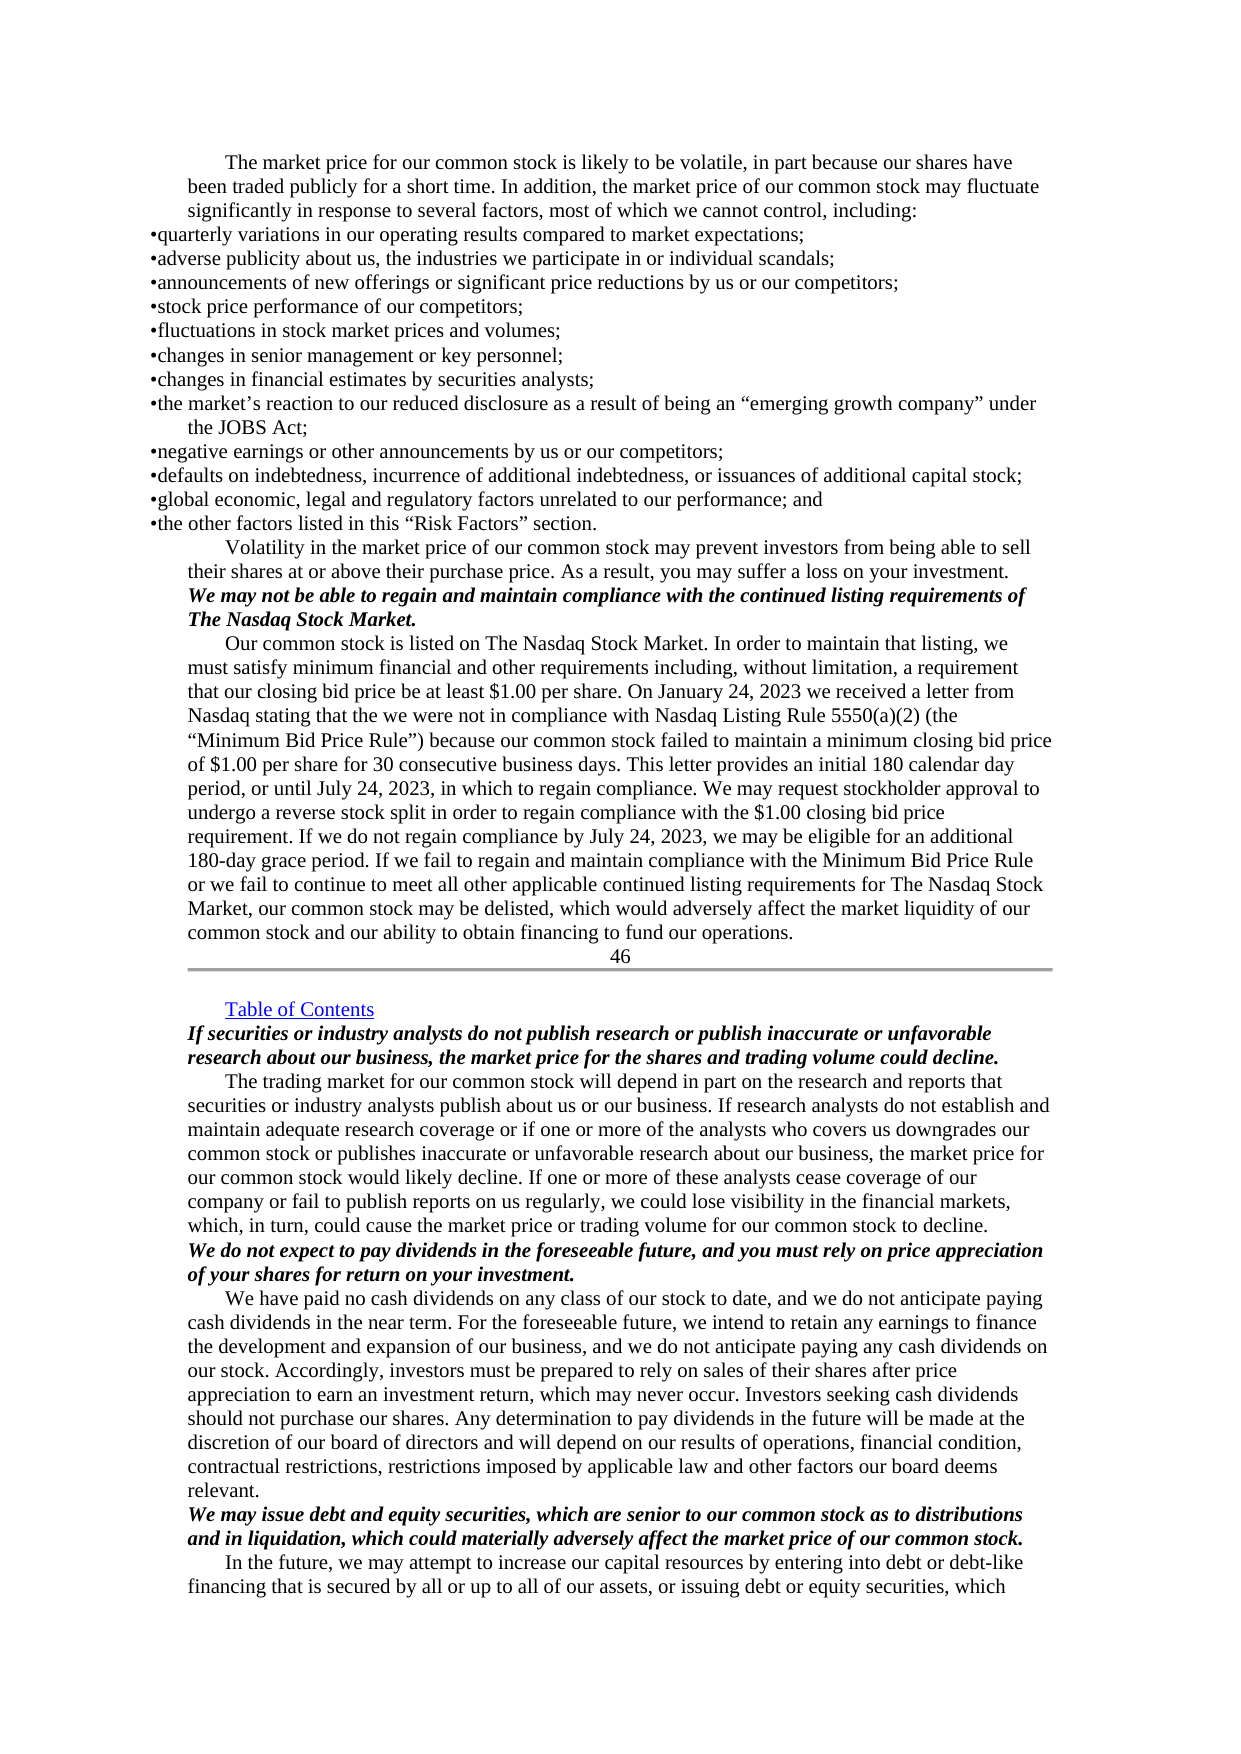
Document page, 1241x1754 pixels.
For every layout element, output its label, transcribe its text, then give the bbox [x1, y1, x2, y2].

text •adverse publicity about us, the industries we participate in or individual scandals; [150, 246, 1053, 270]
text We have paid no cash dividends on any class of our stock to date, and we do not anticipate paying cash dividends in the near term. For the foreseeable future, we intend to retain any earnings to finance the development and expansion of our business, and we do not anticipate paying any cash dividends on our stock. Accordingly, investors must be prepared to rely on sales of their shares after price appreciation to earn an investment return, which may never occur. Investors seeking cash dividends should not purchase our shares. Any determination to pay dividends in the future will be made at the discretion of our board of directors and will depend on our results of operations, financial condition, contractual restrictions, restrictions imposed by applicable law and other factors our board deems relevant. [187, 1286, 1053, 1502]
text •stock price performance of our competitors; [150, 294, 1053, 318]
text •changes in senior management or key personnel; [150, 342, 1053, 367]
text •the other factors listed in this “Risk Factors” section. [150, 511, 1053, 535]
text •defaults on indebtedness, incurrence of additional indebtedness, or issuances of additional capital stock; [150, 463, 1053, 487]
text •changes in financial estimates by securities analysts; [150, 367, 1053, 391]
text Our common stock is listed on The Nasdaq Stock Market. In order to maintain that listing, we must satisfy minimum financial and other requirements including, without limitation, a requirement that our closing bid price be at least $1.00 per share. On January 24, 2023 we received a letter from Nasdaq stating that the we were not in compliance with Nasdaq Listing Rule 5550(a)(2) (the “Minimum Bid Price Rule”) because our common stock failed to maintain a minimum closing bid price of $1.00 per share for 30 consecutive business days. This letter provides an initial 180 calendar day period, or until July 24, 2023, in which to regain compliance. We may request stockholder approval to undergo a reverse stock split in order to regain compliance with the $1.00 closing bid price requirement. If we do not regain compliance by July 24, 2023, we may be eligible for an additional 180-day grace period. If we fail to regain and maintain compliance with the Minimum Bid Price Rule or we fail to continue to meet all other applicable continued listing requirements for The Nasdaq Stock Market, our common stock may be delisted, which would adversely affect the market liquidity of our common stock and our ability to obtain financing to fund our operations. [187, 631, 1053, 944]
text If securities or industry analysts do not publish research or publish inaccurate or unfavorable research about our business, the market price for the shares and trading volume could decline. [187, 1021, 1053, 1069]
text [187, 1550, 1053, 1598]
text •fluctuations in stock market prices and volumes; [150, 318, 1053, 342]
text •announcements of new offerings or significant price reductions by us or our competitors; [150, 270, 1053, 294]
text Table of Contents [187, 997, 1053, 1021]
text •negative earnings or other announcements by us or our competitors; [150, 439, 1053, 463]
text Volatility in the market price of our common stock may prevent investors from being able to sell their shares at or above their purchase price. As a result, you may suffer a loss on your investment. [187, 535, 1053, 583]
text We may not be able to regain and maintain compliance with the continued listing requirements of The Nasdaq Stock Market. [187, 583, 1053, 631]
text •the market’s reaction to our reduced disclosure as a result of being an “emerging growth company” under the JOBS Act; [150, 391, 1053, 439]
text The market price for our common stock is likely to be volatile, in part because our shares have been traded publicly for a short time. In addition, the market price of our common stock may fluctuate significantly in response to several factors, most of which we cannot control, including: [187, 150, 1053, 222]
text We may issue debt and equity securities, which are senior to our common stock as to distributions and in liquidation, which could materially adversely affect the market price of our common stock. [187, 1502, 1053, 1550]
text 46 [187, 944, 1053, 968]
text We do not expect to pay dividends in the foreseeable future, and you must rely on price appreciation of your shares for return on your investment. [187, 1237, 1053, 1286]
text •global economic, legal and regulatory factors unrelated to our performance; and [150, 487, 1053, 511]
text •quarterly variations in our operating results compared to market expectations; [150, 222, 1053, 246]
text The trading market for our common stock will depend in part on the research and reports that securities or industry analysts publish about us or our business. If research analysts do not establish and maintain adequate research coverage or if one or more of the analysts who covers us downgrades our common stock or publishes inaccurate or unfavorable research about our business, the market price for our common stock would likely decline. If one or more of these analysts cease coverage of our company or fail to publish reports on us regularly, we could lose visibility in the financial markets, which, in turn, could cause the market price or trading volume for our common stock to decline. [187, 1069, 1053, 1237]
